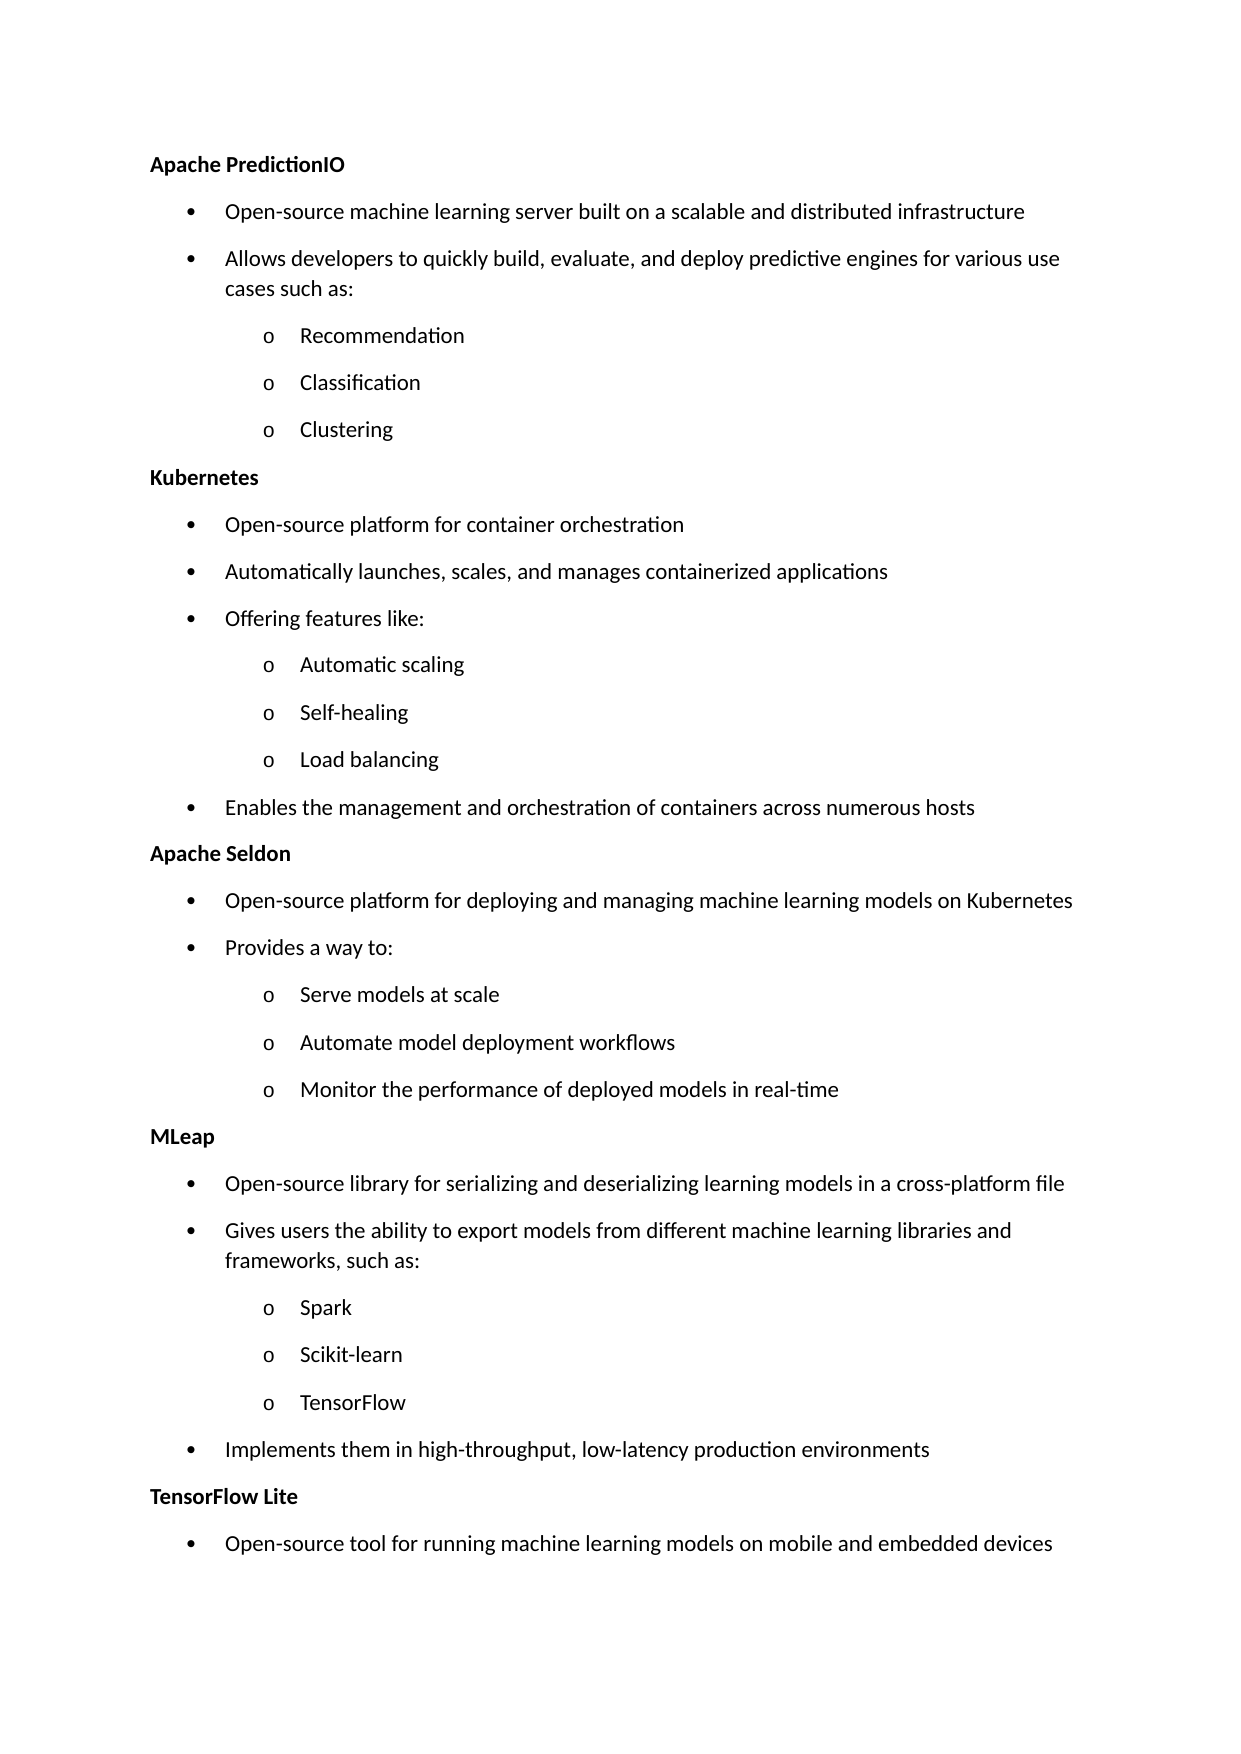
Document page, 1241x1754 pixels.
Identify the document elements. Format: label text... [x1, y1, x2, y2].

text Apache Seldon [150, 839, 1090, 868]
list Enables the management and orchestration of containers across numerous hosts [187, 793, 1090, 821]
list Self-healing [262, 698, 1090, 726]
list Open-source library for serializing and deserializing learning models in a cross-platform file [187, 1169, 1090, 1197]
list Serve models at scale [262, 980, 1090, 1009]
list Load balancing [262, 745, 1090, 774]
list Open-source platform for deploying and managing machine learning models on Kubernetes [187, 886, 1090, 914]
text Apache PredictionIO [150, 150, 1090, 178]
list Monitor the performance of deployed models in real-time [262, 1075, 1090, 1103]
list Spark [262, 1293, 1090, 1322]
text Kubernetes [150, 463, 1090, 491]
text TensorFlow Lite [150, 1482, 1090, 1510]
list Scikit-learn [262, 1341, 1090, 1369]
list Open-source machine learning server built on a scalable and distributed infrastructure [187, 197, 1090, 225]
list Open-source platform for container orchestration [187, 510, 1090, 538]
list Provides a way to: [187, 933, 1090, 961]
list Classification [262, 368, 1090, 397]
list Clustering [262, 416, 1090, 444]
list Recommendation [262, 321, 1090, 349]
list Open-source tool for running machine learning models on mobile and embedded devices [187, 1529, 1090, 1557]
list Automatic scaling [262, 651, 1090, 679]
list Automatically launches, scales, and manages containerized applications [187, 557, 1090, 585]
list TensorFlow [262, 1388, 1090, 1417]
list Gives users the ability to export models from different machine learning libraries and frameworks, such as: [187, 1216, 1090, 1274]
list Implements them in high-throughput, low-latency production environments [187, 1435, 1090, 1463]
list Automate model deployment workflows [262, 1028, 1090, 1056]
text MLeap [150, 1122, 1090, 1150]
list Offering features like: [187, 604, 1090, 632]
list Allows developers to quickly build, evaluate, and deploy predictive engines for various use cases such as: [187, 244, 1090, 302]
